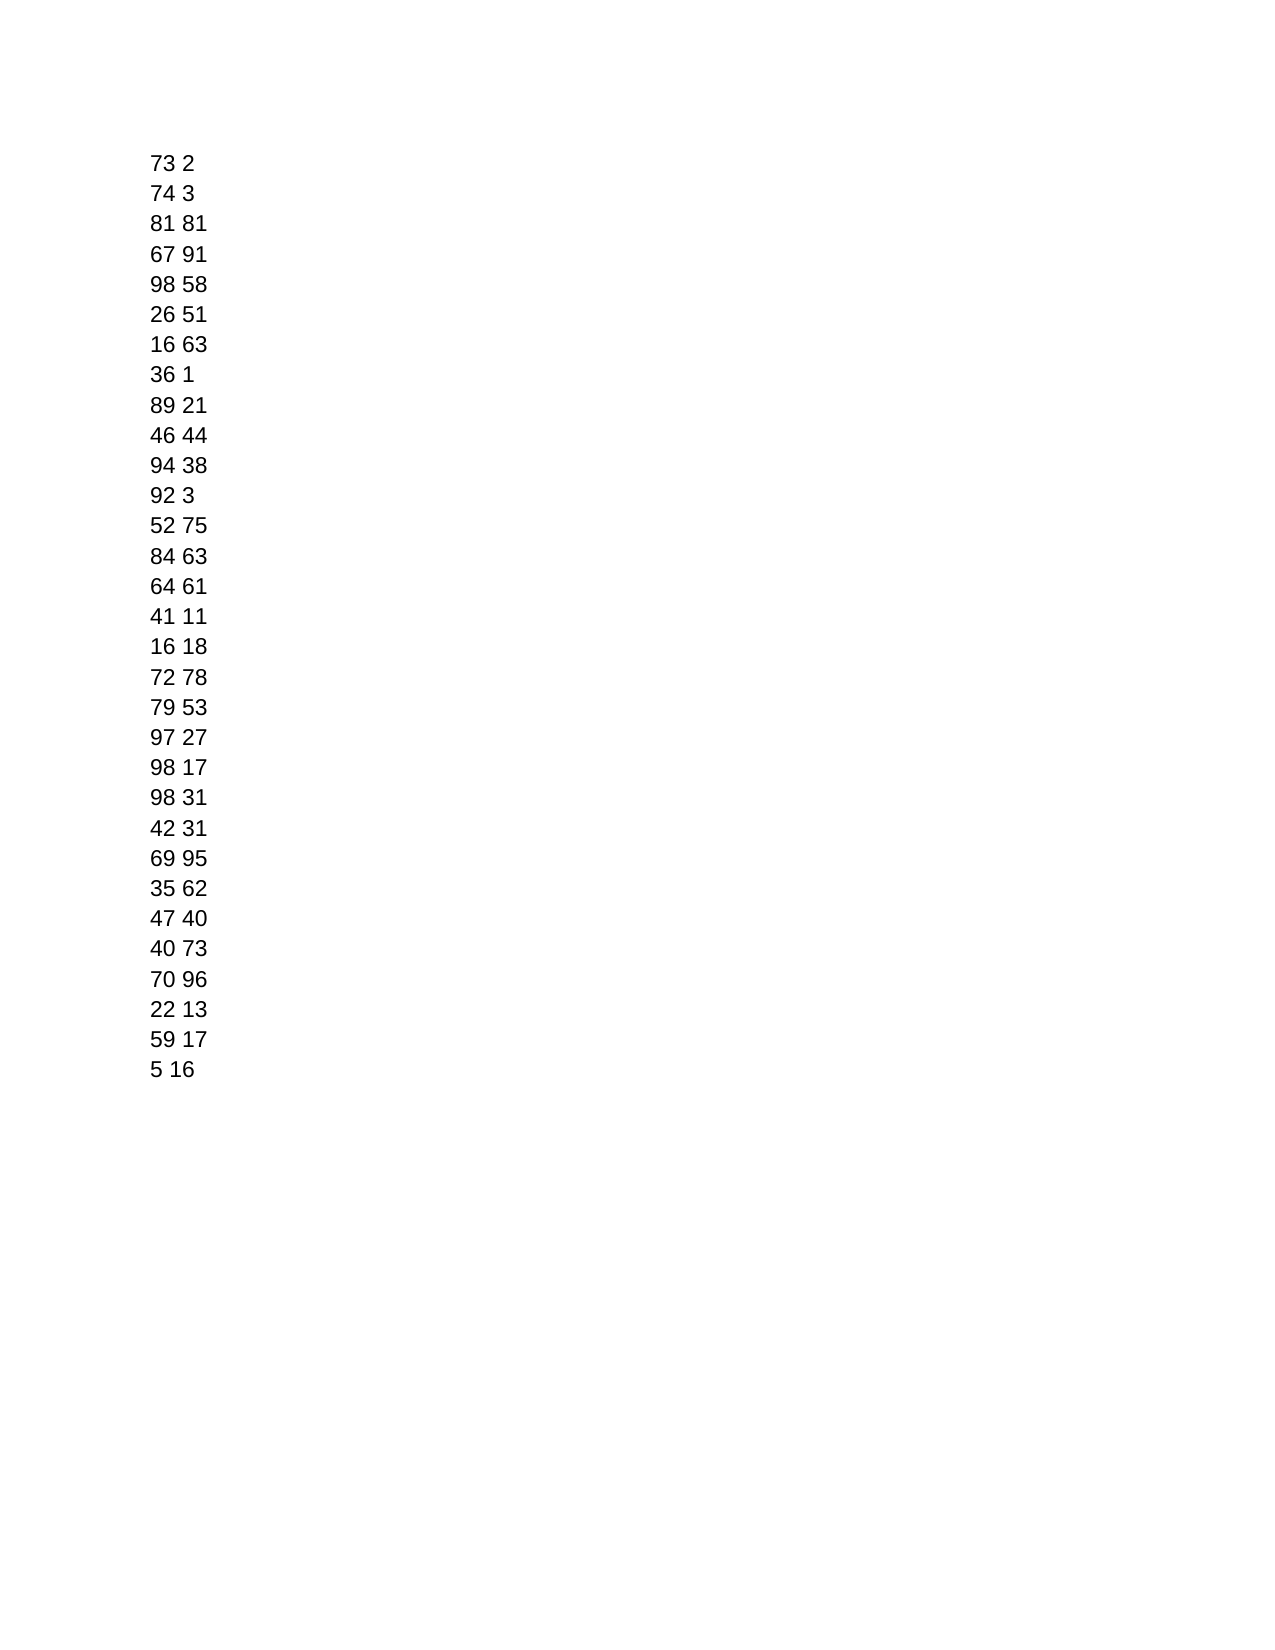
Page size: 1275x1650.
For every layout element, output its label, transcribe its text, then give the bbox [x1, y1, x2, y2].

text 98 58 [150, 271, 1125, 297]
text 41 11 [150, 603, 1125, 629]
text 79 53 [150, 694, 1125, 720]
text 40 73 [150, 935, 1125, 962]
text 47 40 [150, 905, 1125, 932]
text 36 1 [150, 361, 1125, 388]
text 46 44 [150, 422, 1125, 448]
text 42 31 [150, 814, 1125, 841]
text 72 78 [150, 663, 1125, 690]
text 70 96 [150, 966, 1125, 992]
text 5 16 [150, 1056, 1125, 1083]
text 16 63 [150, 331, 1125, 358]
text 92 3 [150, 482, 1125, 509]
text 81 81 [150, 210, 1125, 237]
text 22 13 [150, 996, 1125, 1022]
text 35 62 [150, 875, 1125, 901]
text 89 21 [150, 392, 1125, 418]
text 26 51 [150, 301, 1125, 327]
text 69 95 [150, 845, 1125, 871]
text 64 61 [150, 573, 1125, 599]
text 74 3 [150, 180, 1125, 207]
text 98 17 [150, 754, 1125, 781]
text 16 18 [150, 633, 1125, 660]
text 84 63 [150, 543, 1125, 569]
text 52 75 [150, 512, 1125, 539]
text 67 91 [150, 241, 1125, 267]
text 59 17 [150, 1026, 1125, 1052]
text 97 27 [150, 724, 1125, 750]
text 94 38 [150, 452, 1125, 478]
text 73 2 [150, 150, 1125, 176]
text 98 31 [150, 784, 1125, 811]
